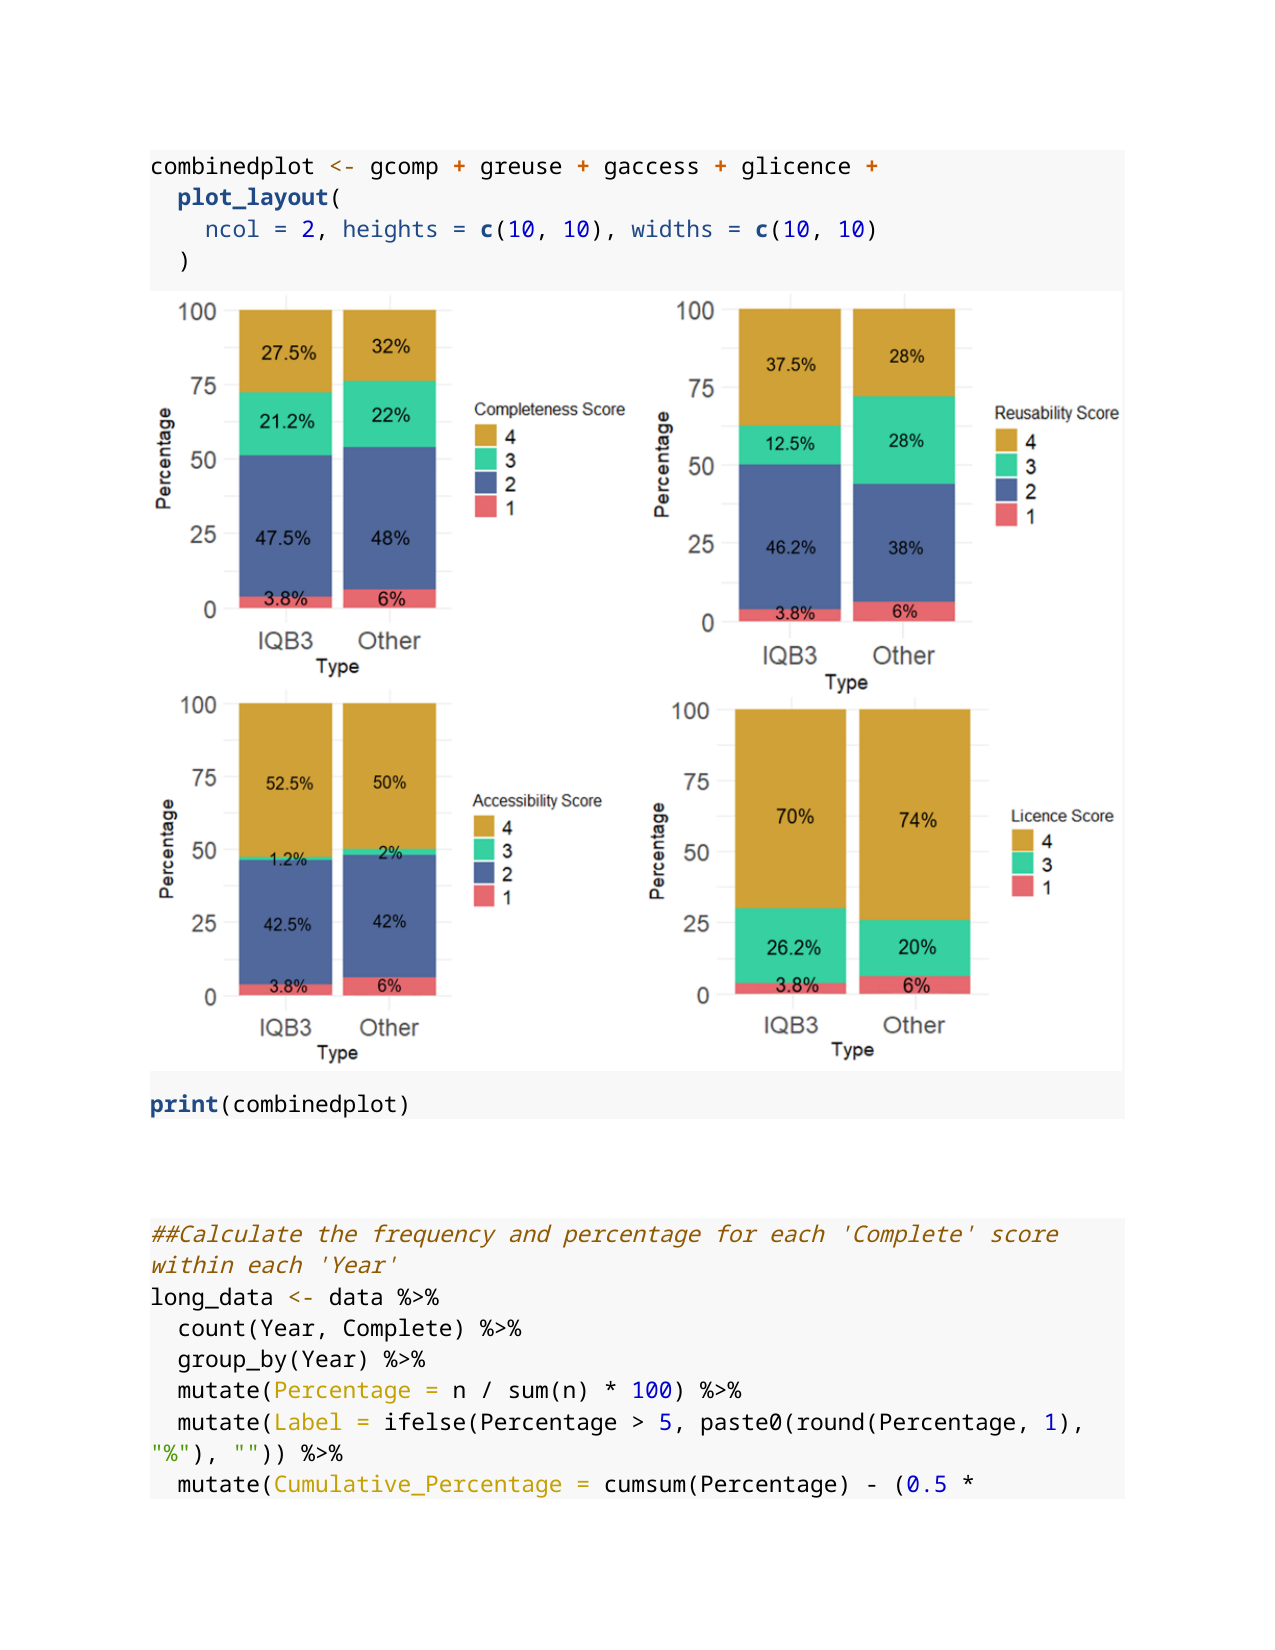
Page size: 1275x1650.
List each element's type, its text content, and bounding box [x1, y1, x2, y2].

picture [150, 291, 1122, 1069]
